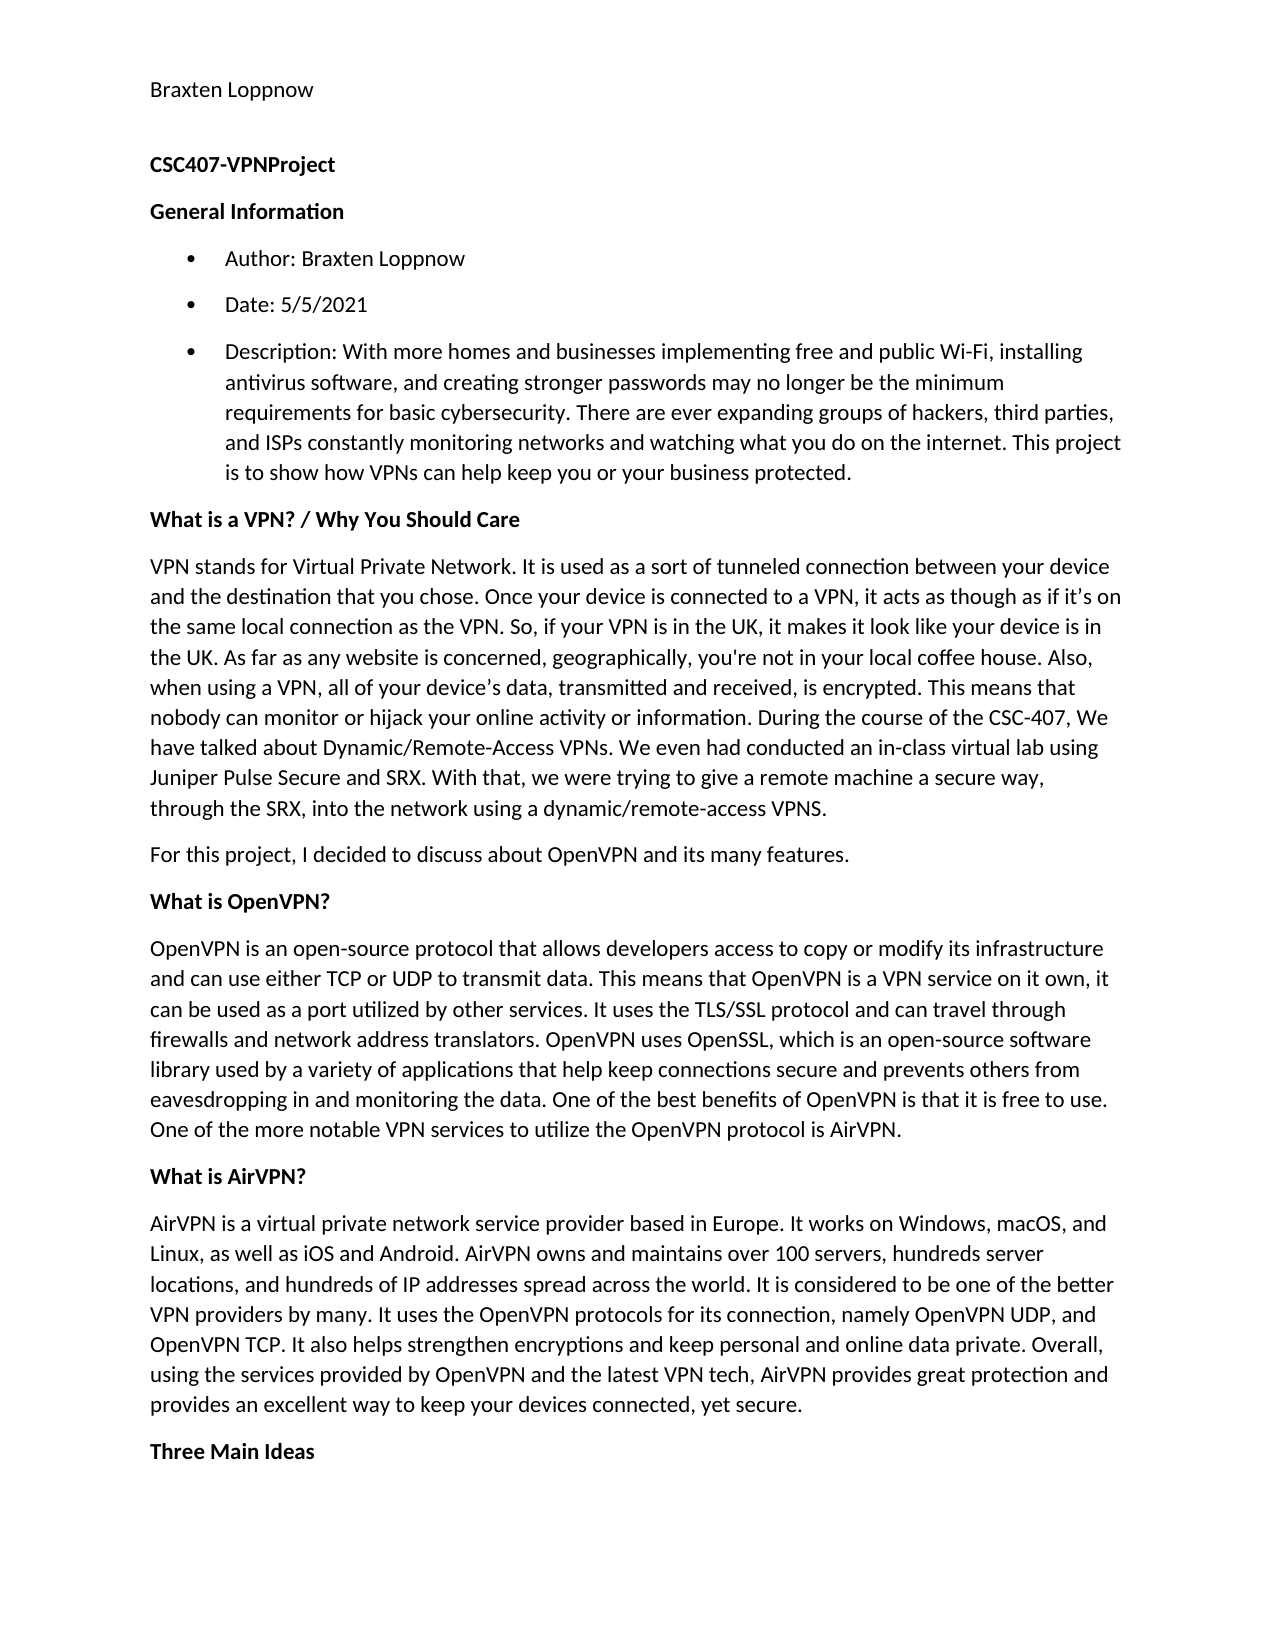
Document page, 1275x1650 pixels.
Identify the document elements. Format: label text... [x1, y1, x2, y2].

list Author: Braxten Loppnow [187, 244, 1125, 272]
text For this project, I decided to discuss about OpenVPN and its many features. [150, 841, 1125, 869]
text OpenVPN is an open-source protocol that allows developers access to copy or modify its infrastructure and can use either TCP or UDP to transmit data. This means that OpenVPN is a VPN service on it own, it can be used as a port utilized by other services. It uses the TLS/SSL protocol and can travel through firewalls and network address translators. OpenVPN uses OpenSSL, which is an open-source software library used by a variety of applications that help keep connections secure and prevents others from eavesdropping in and monitoring the data. One of the best benefits of OpenVPN is that it is free to use. One of the more notable VPN services to utilize the OpenVPN protocol is AirVPN. [150, 934, 1125, 1144]
text What is a VPN? / Why You Should Care [150, 505, 1125, 533]
text VPN stands for Virtual Private Network. It is used as a sort of tunneled connection between your device and the destination that you chose. Once your device is connected to a VPN, it acts as though as if it’s on the same local connection as the VPN. So, if your VPN is in the UK, it makes it look like your device is in the UK. As far as any website is concerned, geographically, you're not in your local coffee house. Also, when using a VPN, all of your device’s data, transmitted and received, is encrypted. This means that nobody can monitor or hijack your online activity or information. During the course of the CSC-407, We have talked about Dynamic/Remote-Access VPNs. We even had conducted an in-class virtual lab using Juniper Pulse Secure and SRX. With that, we were trying to give a remote machine a secure way, through the SRX, into the network using a dynamic/remote-access VPNS. [150, 552, 1125, 822]
text General Information [150, 197, 1125, 225]
text CSC407-VPNProject [150, 150, 1125, 178]
text AirVPN is a virtual private network service provider based in Europe. It works on Windows, macOS, and Linux, as well as iOS and Android. AirVPN owns and maintains over 100 servers, hundreds server locations, and hundreds of IP addresses spread across the world. It is considered to be one of the better VPN providers by many. It uses the OpenVPN protocols for its connection, namely OpenVPN UDP, and OpenVPN TCP. It also helps strengthen encryptions and keep personal and online data private. Overall, using the services provided by OpenVPN and the latest VPN tech, AirVPN provides great protection and provides an excellent way to keep your devices connected, yet secure. [150, 1209, 1125, 1419]
text What is AirVPN? [150, 1162, 1125, 1191]
list Date: 5/5/2021 [187, 291, 1125, 319]
list Description: With more homes and businesses implementing free and public Wi-Fi, installing antivirus software, and creating stronger passwords may no longer be the minimum requirements for basic cybersecurity. There are ever expanding groups of hackers, third parties, and ISPs constantly monitoring networks and watching what you do on the internet. This project is to show how VPNs can help keep you or your business protected. [187, 337, 1125, 486]
text Three Main Ideas [150, 1437, 1125, 1466]
text What is OpenVPN? [150, 887, 1125, 916]
